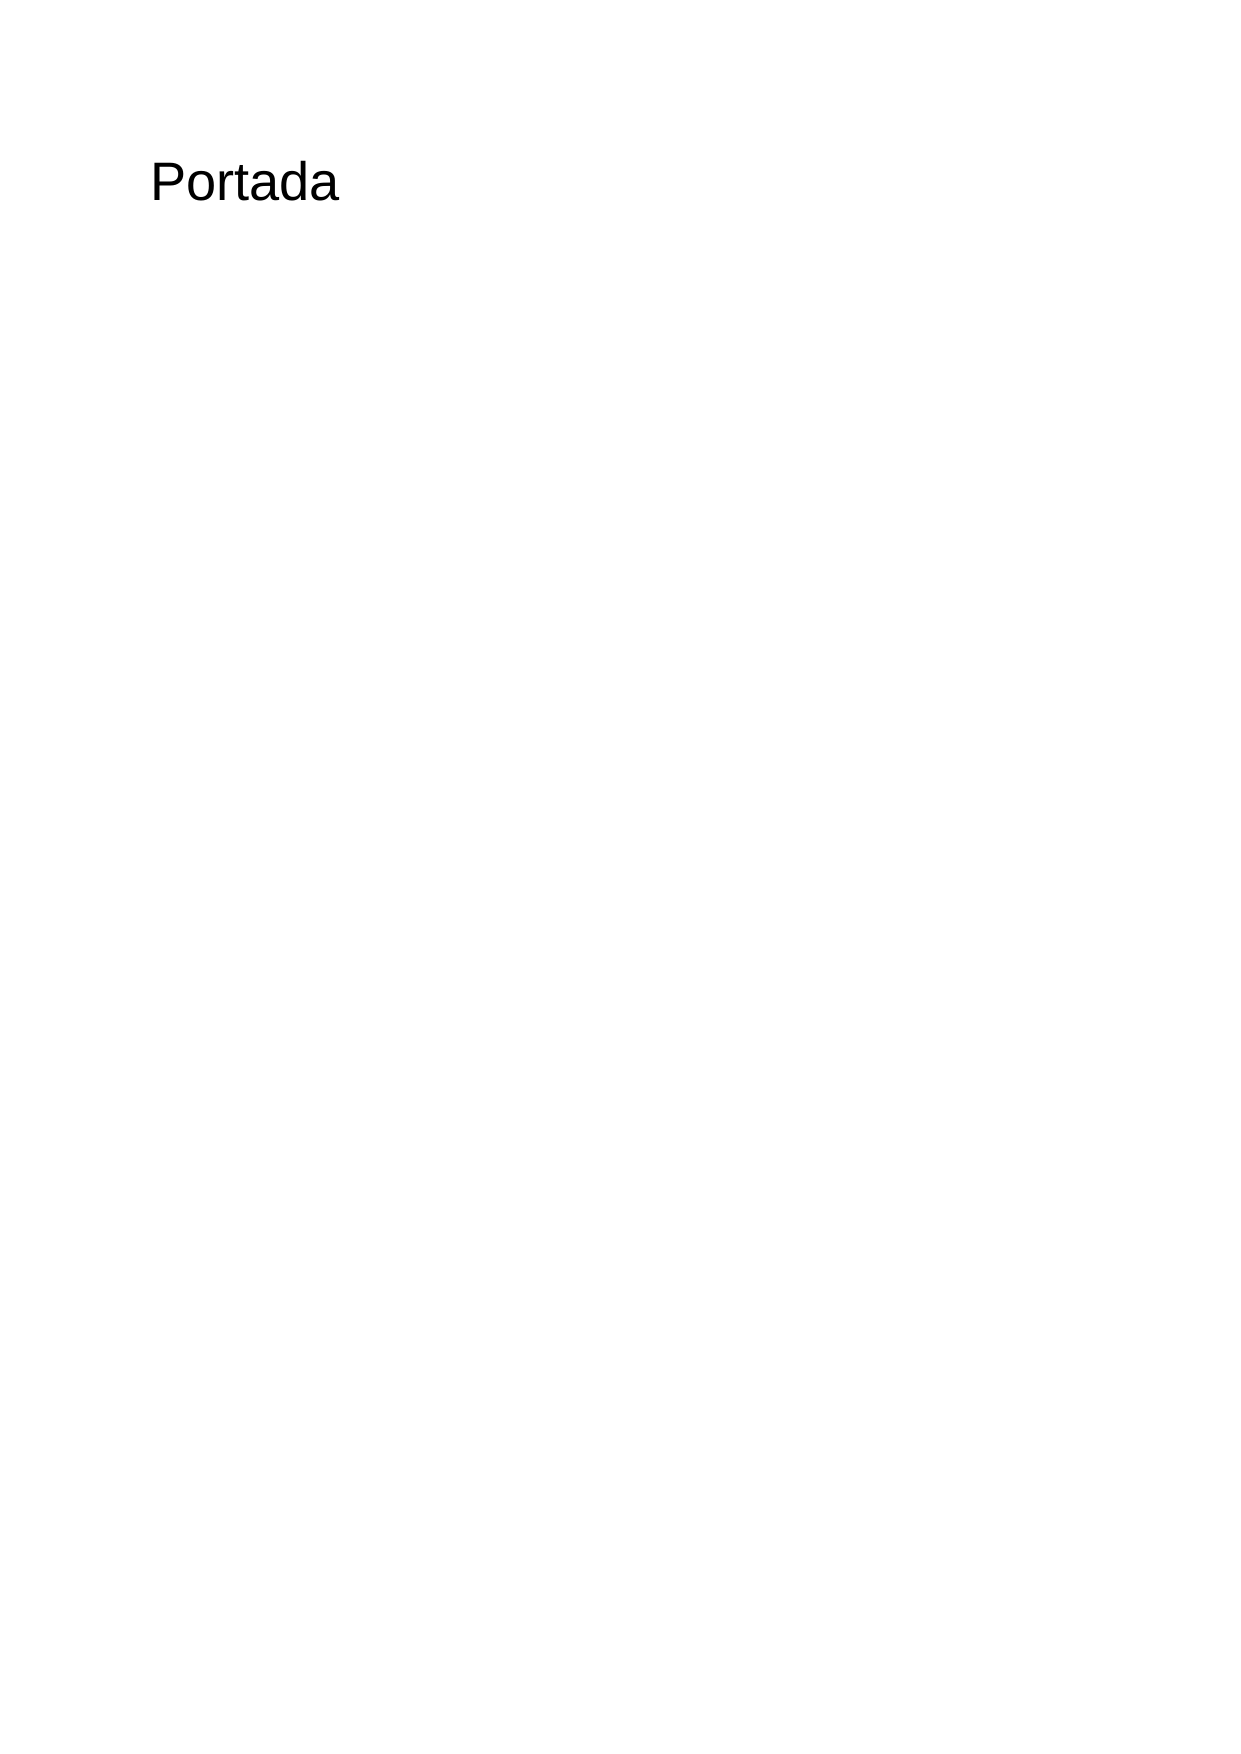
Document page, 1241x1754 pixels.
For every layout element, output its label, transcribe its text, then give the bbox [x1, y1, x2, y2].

title Portada [150, 150, 1090, 212]
